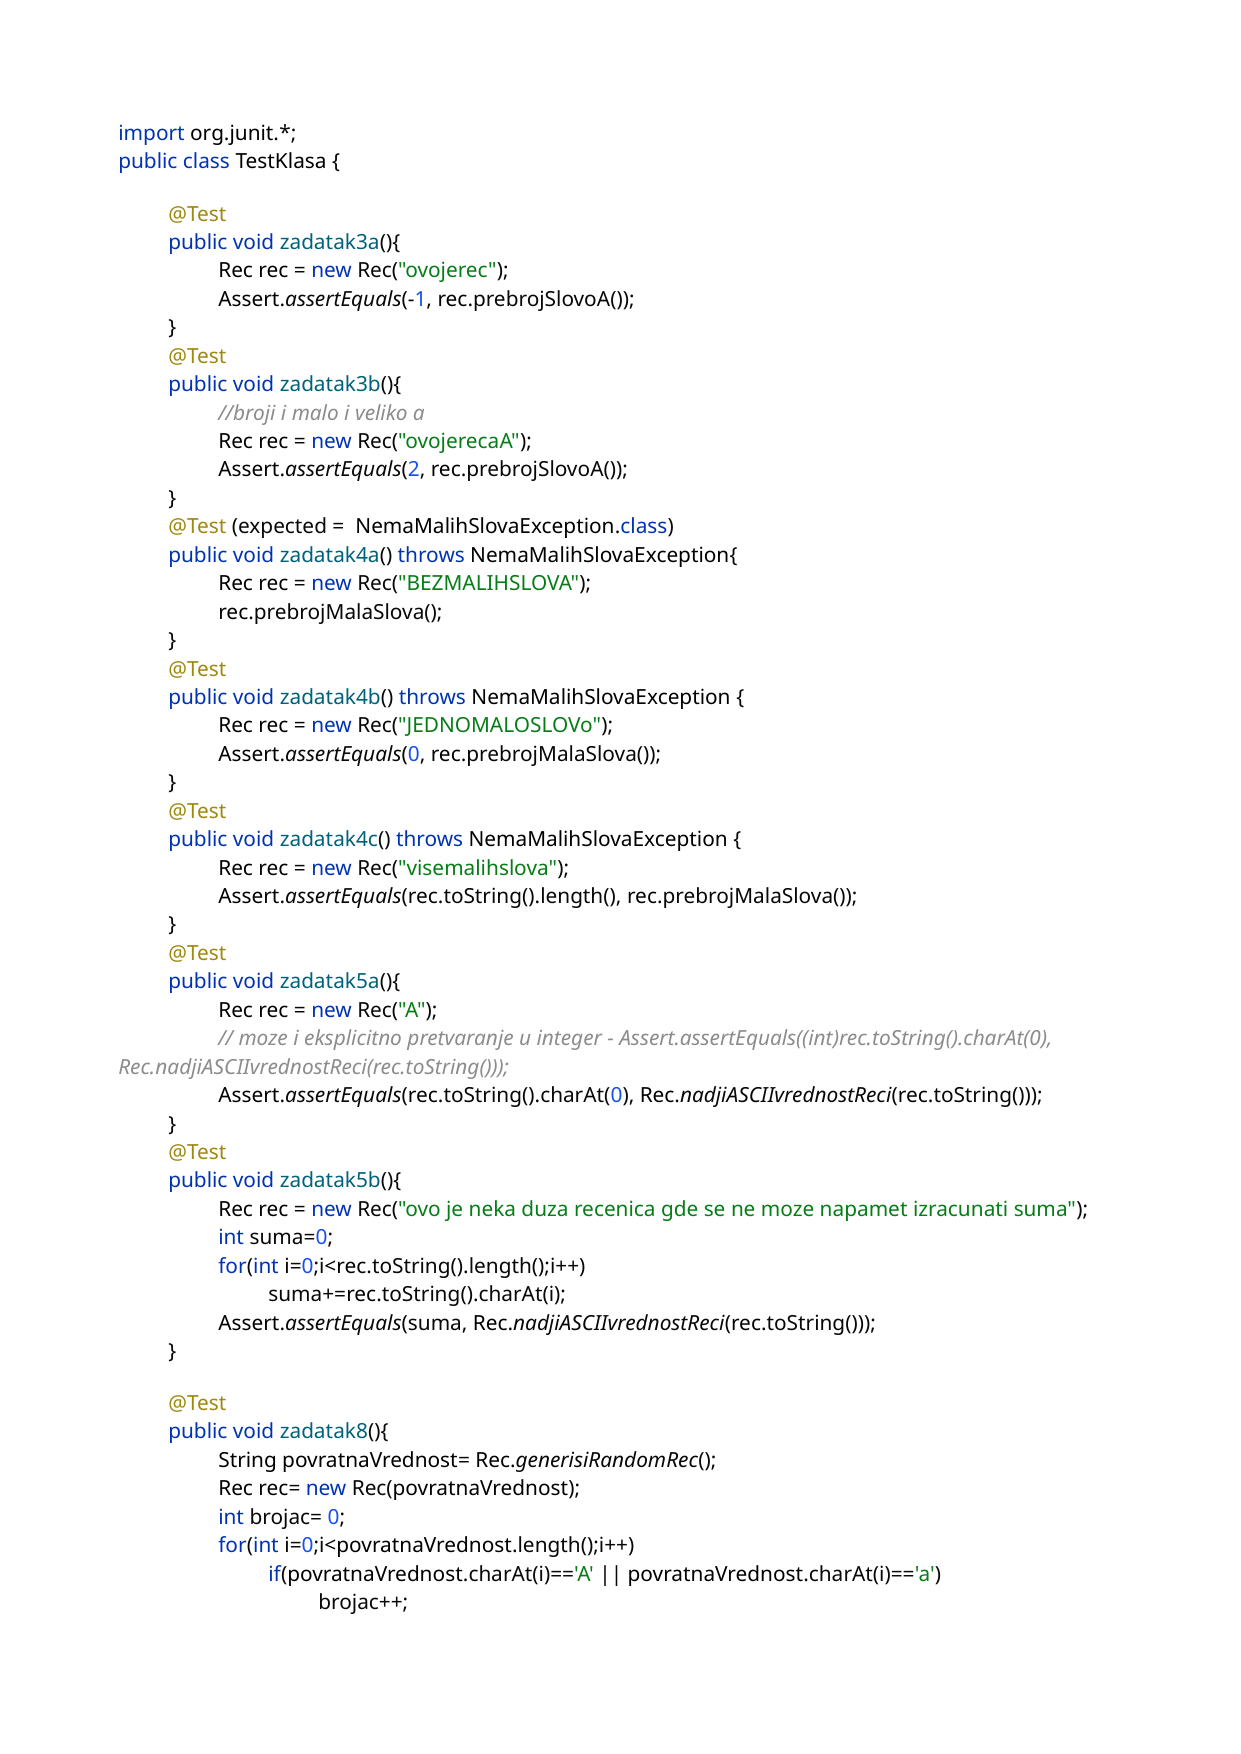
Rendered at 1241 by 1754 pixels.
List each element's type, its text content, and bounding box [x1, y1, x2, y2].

text @Test [118, 1137, 1122, 1166]
text @Test [118, 654, 1122, 682]
text public class TestKlasa { [118, 147, 1122, 175]
text // moze i eksplicitno pretvaranje u integer - Assert.assertEquals((int)rec.toString().charAt(0), Rec.nadjiASCIIvrednostReci(rec.toString())); [118, 1023, 1122, 1080]
text Rec rec = new Rec("A"); [118, 995, 1122, 1023]
text @Test [118, 938, 1122, 966]
text Assert.assertEquals(0, rec.prebrojMalaSlova()); [118, 739, 1122, 767]
text import org.junit.*; [118, 118, 1122, 147]
text } [118, 1109, 1122, 1137]
text Assert.assertEquals(rec.toString().charAt(0), Rec.nadjiASCIIvrednostReci(rec.toString())); [118, 1080, 1122, 1109]
text } [118, 767, 1122, 796]
text Rec rec = new Rec("BEZMALIHSLOVA"); [118, 568, 1122, 597]
text Assert.assertEquals(2, rec.prebrojSlovoA()); [118, 454, 1122, 483]
text } [118, 909, 1122, 938]
text Assert.assertEquals(suma, Rec.nadjiASCIIvrednostReci(rec.toString())); [118, 1308, 1122, 1336]
text String povratnaVrednost= Rec.generisiRandomRec(); [118, 1445, 1122, 1473]
text Rec rec = new Rec("ovojerecaA"); [118, 426, 1122, 454]
text public void zadatak5b(){ [118, 1166, 1122, 1194]
text Rec rec = new Rec("ovo je neka duza recenica gde se ne moze napamet izracunati suma"); [118, 1194, 1122, 1222]
text @Test [118, 199, 1122, 227]
text for(int i=0;i<rec.toString().length();i++) [118, 1251, 1122, 1279]
text @Test (expected = NemaMalihSlovaException.class) [118, 511, 1122, 540]
text Rec rec = new Rec("JEDNOMALOSLOVo"); [118, 711, 1122, 739]
text if(povratnaVrednost.charAt(i)=='A' || povratnaVrednost.charAt(i)=='a') [118, 1559, 1122, 1587]
text for(int i=0;i<povratnaVrednost.length();i++) [118, 1530, 1122, 1559]
text int brojac= 0; [118, 1502, 1122, 1530]
text Assert.assertEquals(rec.toString().length(), rec.prebrojMalaSlova()); [118, 881, 1122, 909]
text Rec rec= new Rec(povratnaVrednost); [118, 1473, 1122, 1502]
text } [118, 1336, 1122, 1364]
text brojac++; [118, 1587, 1122, 1616]
text @Test [118, 1388, 1122, 1417]
text public void zadatak4b() throws NemaMalihSlovaException { [118, 682, 1122, 711]
text public void zadatak4a() throws NemaMalihSlovaException{ [118, 540, 1122, 568]
text public void zadatak8(){ [118, 1417, 1122, 1445]
text } [118, 312, 1122, 341]
text public void zadatak3b(){ [118, 369, 1122, 398]
text rec.prebrojMalaSlova(); [118, 597, 1122, 625]
text Assert.assertEquals(-1, rec.prebrojSlovoA()); [118, 284, 1122, 312]
text @Test [118, 796, 1122, 824]
text public void zadatak5a(){ [118, 966, 1122, 995]
text @Test [118, 341, 1122, 369]
text } [118, 625, 1122, 654]
text } [118, 483, 1122, 511]
text int suma=0; [118, 1222, 1122, 1251]
text public void zadatak4c() throws NemaMalihSlovaException { [118, 824, 1122, 853]
text suma+=rec.toString().charAt(i); [118, 1279, 1122, 1308]
text Rec rec = new Rec("visemalihslova"); [118, 853, 1122, 881]
text public void zadatak3a(){ [118, 227, 1122, 256]
text //broji i malo i veliko a [118, 398, 1122, 426]
text Rec rec = new Rec("ovojerec"); [118, 256, 1122, 284]
